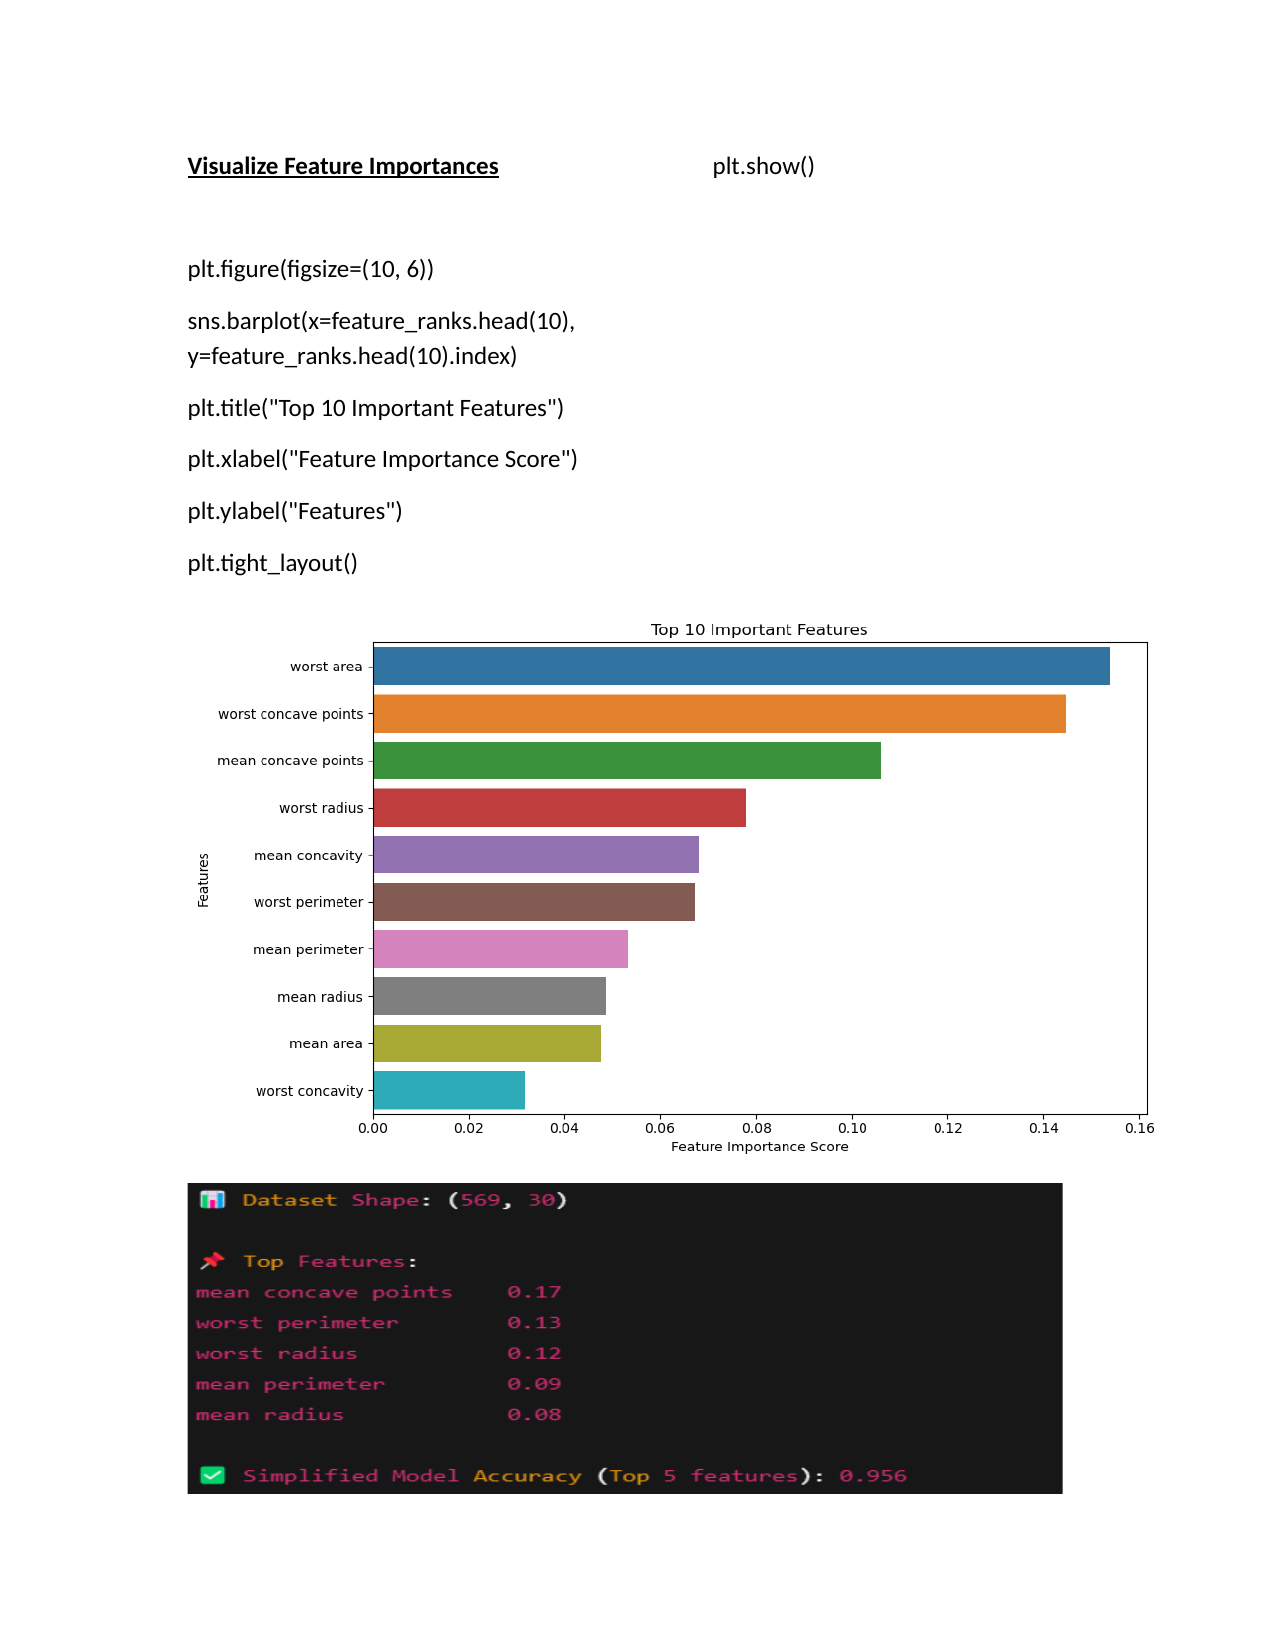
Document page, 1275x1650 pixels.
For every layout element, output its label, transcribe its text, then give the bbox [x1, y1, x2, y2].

text plt.figure(figsize=(10, 6)) [187, 253, 600, 284]
text Visualize Feature Importances [187, 150, 600, 181]
picture [187, 615, 1163, 1163]
text plt.tight_layout() [187, 547, 600, 577]
text plt.title("Top 10 Important Features") [187, 392, 600, 422]
picture [187, 1183, 1063, 1494]
text plt.ylabel("Features") [187, 495, 600, 526]
text plt.show() [712, 150, 1125, 181]
text sns.barplot(x=feature_ranks.head(10), y=feature_ranks.head(10).index) [187, 305, 600, 371]
text plt.xlabel("Feature Importance Score") [187, 443, 600, 474]
